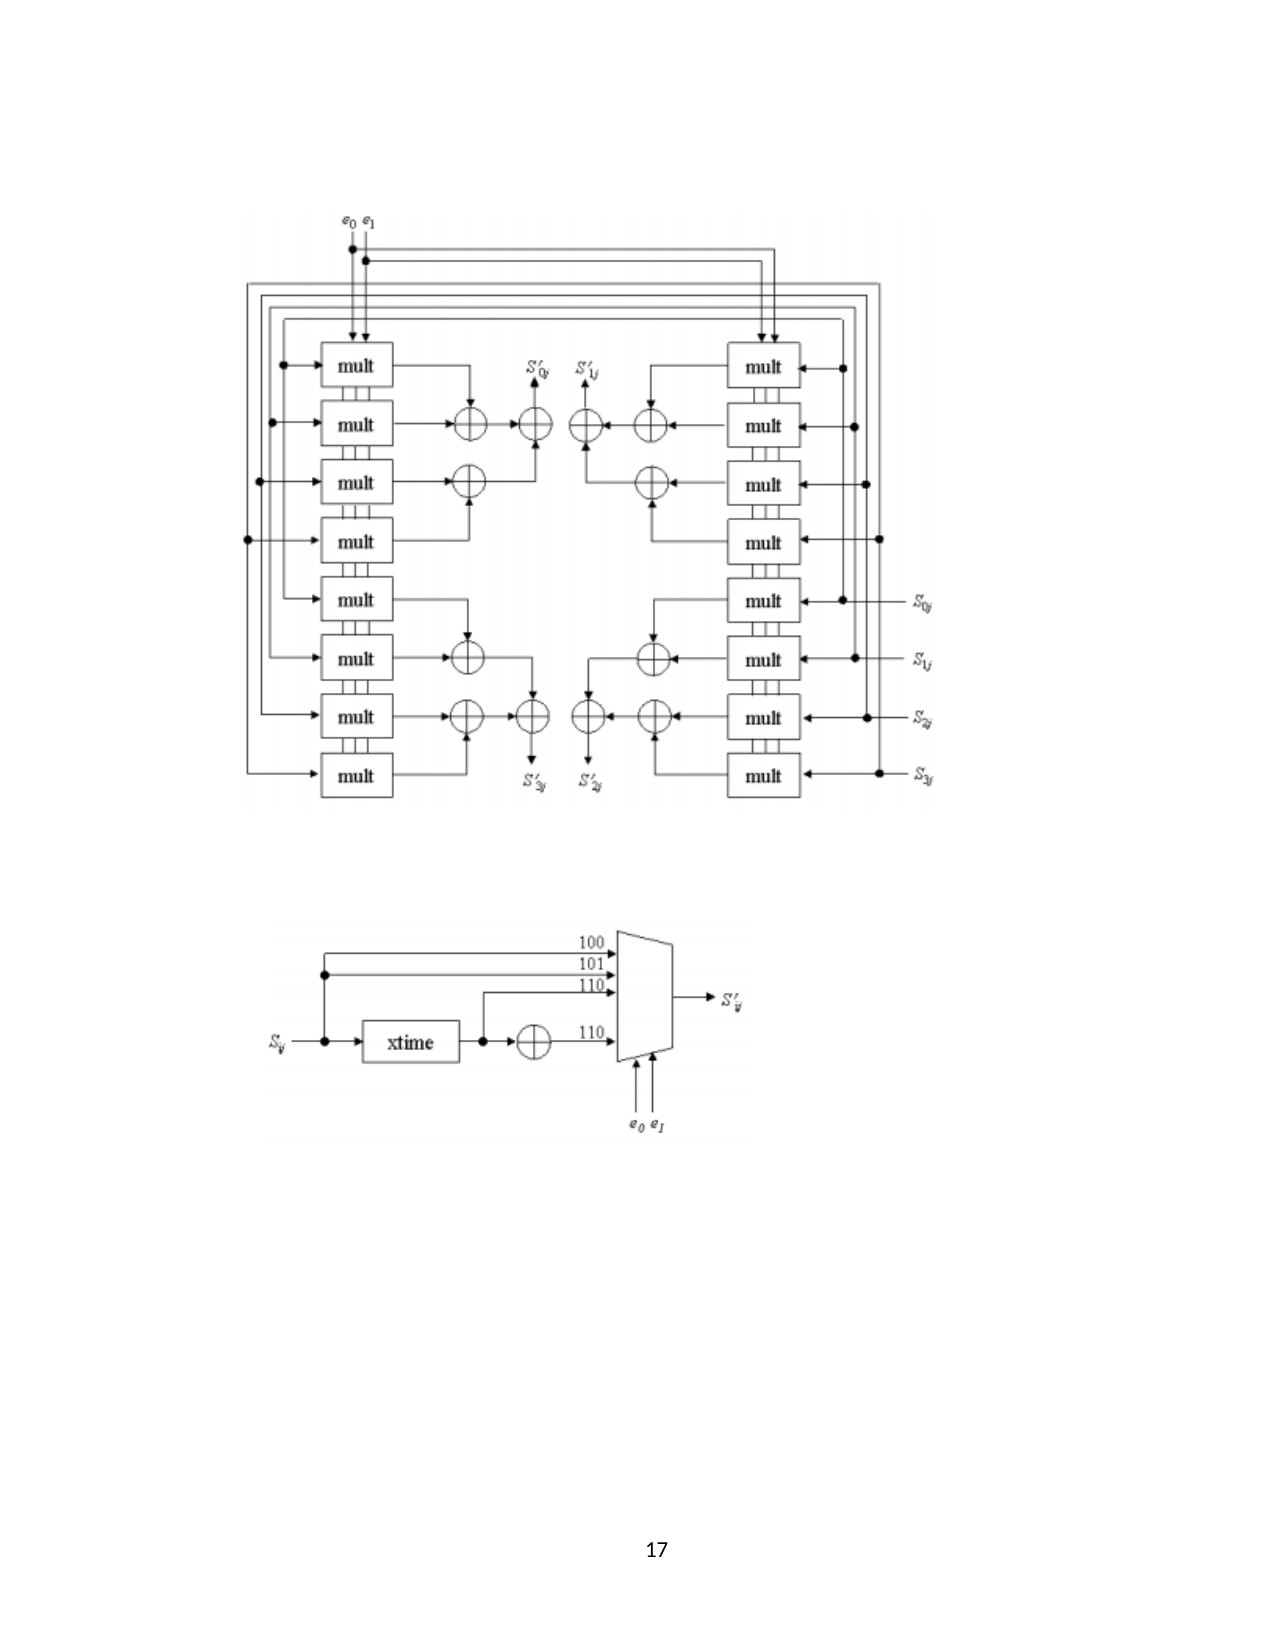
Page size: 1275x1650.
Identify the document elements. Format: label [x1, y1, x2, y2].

picture [225, 187, 960, 814]
picture [225, 912, 763, 1166]
